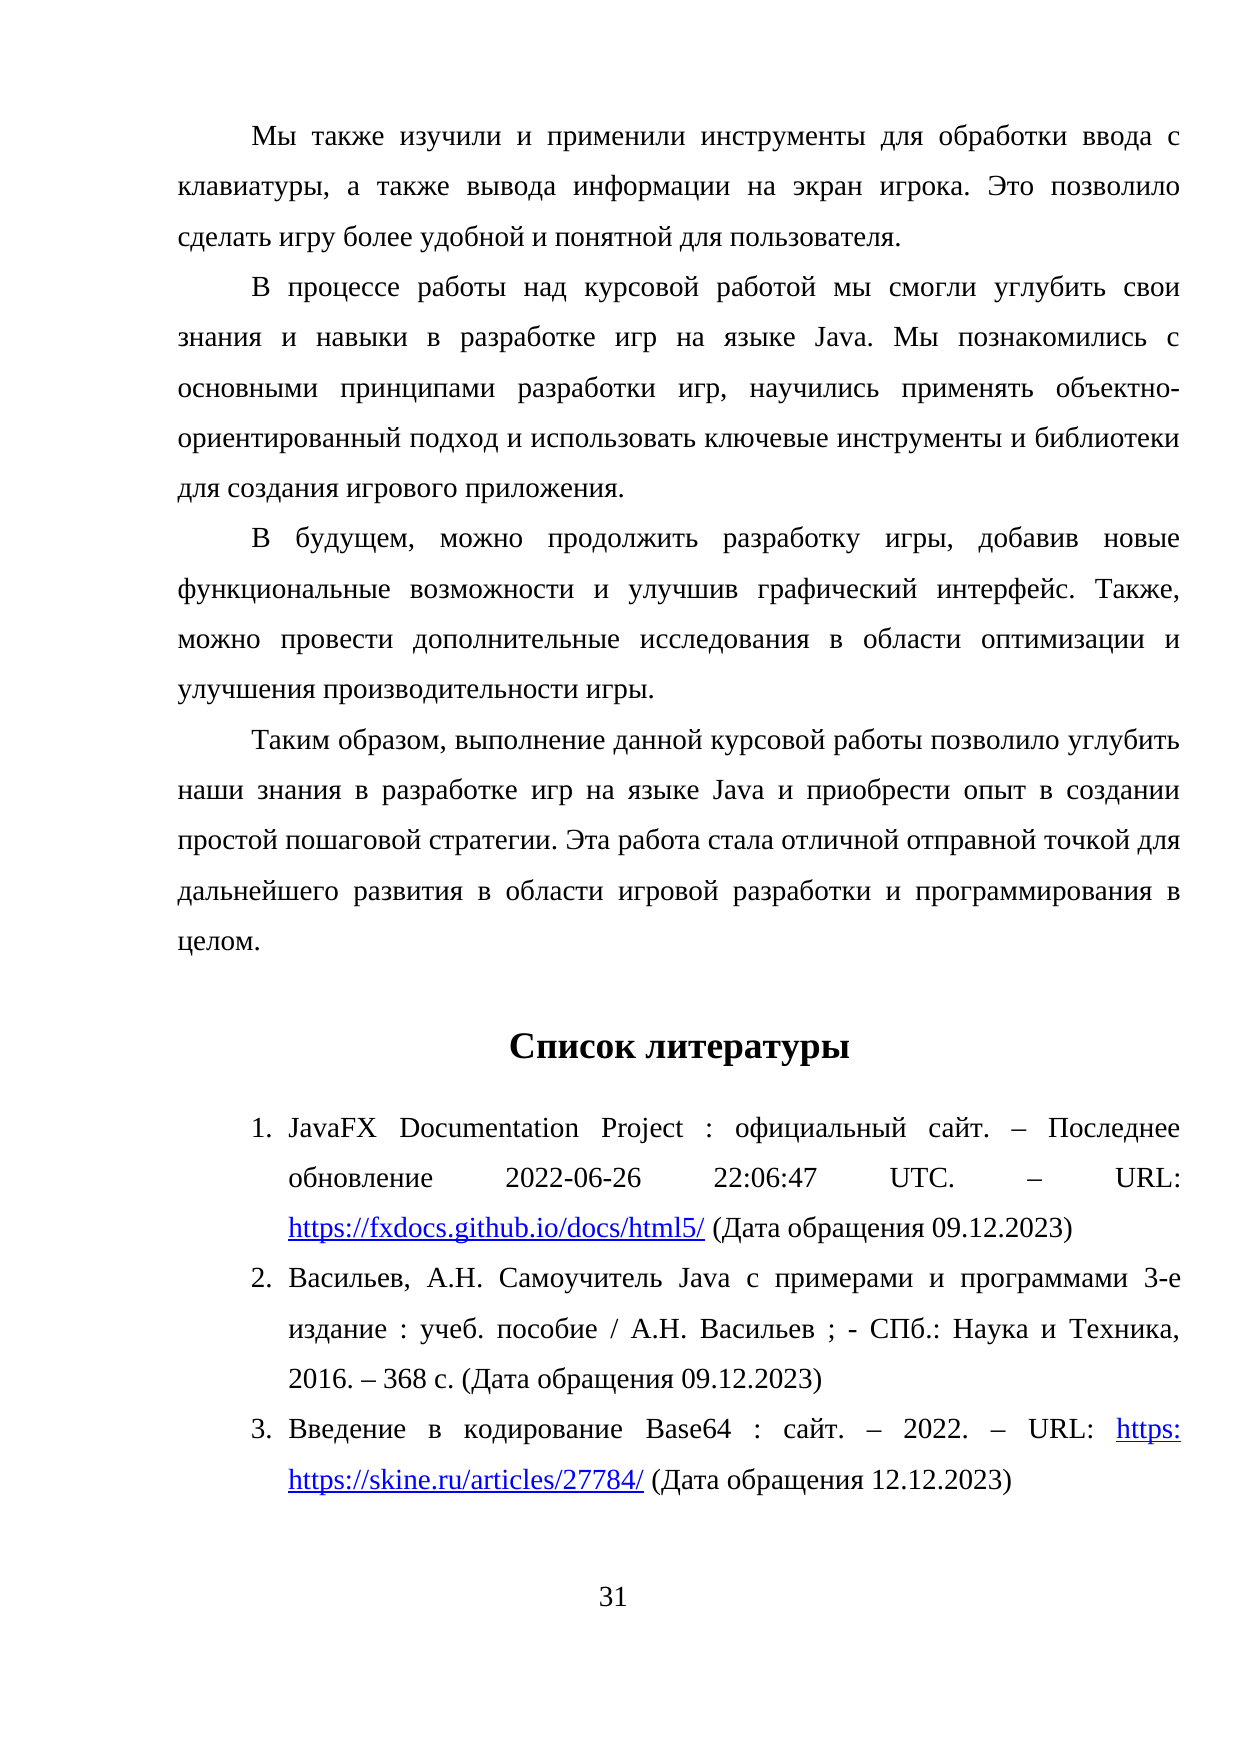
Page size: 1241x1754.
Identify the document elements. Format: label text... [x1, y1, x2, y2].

text В будущем, можно продолжить разработку игры, добавив новые функциональные возможности и улучшив графический интерфейс. Также, можно провести дополнительные исследования в области оптимизации и улучшения производительности игры. [177, 521, 1181, 705]
list Введение в кодирование Base64 : сайт. – 2022. – URL: https: https://skine.ru/articles/27784/ (Дата обращения 12.12.2023) [251, 1412, 1181, 1495]
text В процессе работы над курсовой работой мы смогли углубить свои знания и навыки в разработке игр на языке Java. Мы познакомились с основными принципами разработки игр, научились применять объектно-ориентированный подход и использовать ключевые инструменты и библиотеки для создания игрового приложения. [177, 269, 1181, 504]
subtitle Список литературы [177, 1023, 1181, 1067]
list Васильев, А.Н. Самоучитель Java c примерами и программами 3-е издание : учеб. пособие / А.Н. Васильев ; - СПб.: Наука и Техника, 2016. – 368 с. (Дата обращения 09.12.2023) [251, 1261, 1181, 1395]
list JavaFX Documentation Project : официальный сайт. – Последнее обновление 2022-06-26 22:06:47 UTC. – URL: https://fxdocs.github.io/docs/html5/ (Дата обращения 09.12.2023) [251, 1110, 1181, 1244]
text Таким образом, выполнение данной курсовой работы позволило углубить наши знания в разработке игр на языке Java и приобрести опыт в создании простой пошаговой стратегии. Эта работа стала отличной отправной точкой для дальнейшего развития в области игровой разработки и программирования в целом. [177, 722, 1181, 957]
text Мы также изучили и применили инструменты для обработки ввода с клавиатуры, а также вывода информации на экран игрока. Это позволило сделать игру более удобной и понятной для пользователя. [177, 118, 1181, 252]
